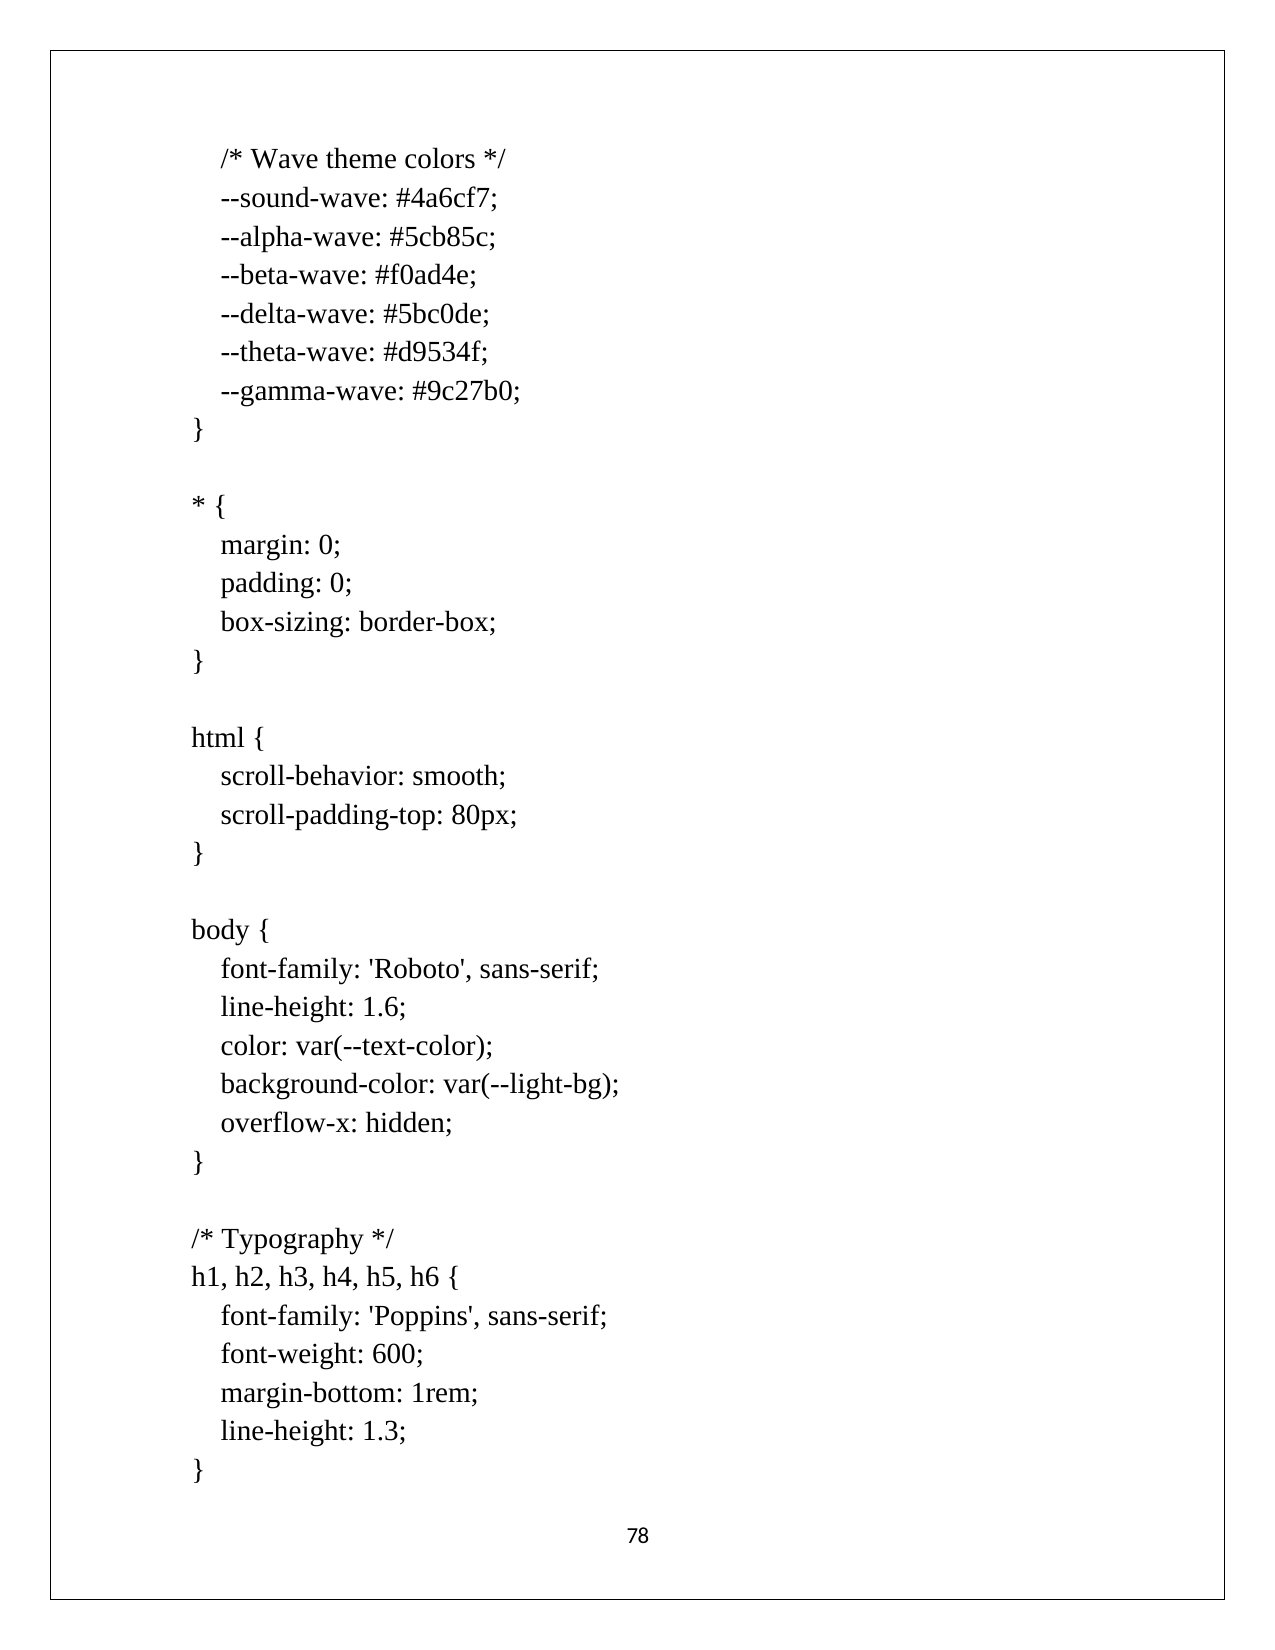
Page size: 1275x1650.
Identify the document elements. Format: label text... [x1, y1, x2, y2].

text --gamma-wave: #9c27b0; [133, 373, 1142, 406]
text body { [133, 912, 1142, 946]
text font-family: 'Roboto', sans-serif; [133, 951, 1142, 984]
text --beta-wave: #f0ad4e; [133, 257, 1142, 291]
text } [133, 411, 1142, 445]
text } [133, 1144, 1142, 1177]
text padding: 0; [133, 566, 1142, 599]
text box-sizing: border-box; [133, 604, 1142, 638]
text } [133, 1452, 1142, 1486]
text line-height: 1.3; [133, 1413, 1142, 1447]
text --delta-wave: #5bc0de; [133, 296, 1142, 329]
text font-family: 'Poppins', sans-serif; [133, 1298, 1142, 1331]
text html { [133, 720, 1142, 753]
text /* Typography */ [133, 1221, 1142, 1254]
text --alpha-wave: #5cb85c; [133, 219, 1142, 252]
text color: var(--text-color); [133, 1028, 1142, 1062]
text background-color: var(--light-bg); [133, 1067, 1142, 1100]
text scroll-behavior: smooth; [133, 758, 1142, 792]
text /* Wave theme colors */ [133, 142, 1142, 175]
text } [133, 835, 1142, 869]
text line-height: 1.6; [133, 989, 1142, 1023]
text overflow-x: hidden; [133, 1105, 1142, 1139]
text h1, h2, h3, h4, h5, h6 { [133, 1259, 1142, 1293]
text margin: 0; [133, 527, 1142, 561]
text --sound-wave: #4a6cf7; [133, 180, 1142, 214]
text margin-bottom: 1rem; [133, 1375, 1142, 1408]
text scroll-padding-top: 80px; [133, 797, 1142, 830]
text --theta-wave: #d9534f; [133, 334, 1142, 368]
text font-weight: 600; [133, 1336, 1142, 1370]
text * { [133, 488, 1142, 522]
text } [133, 643, 1142, 676]
